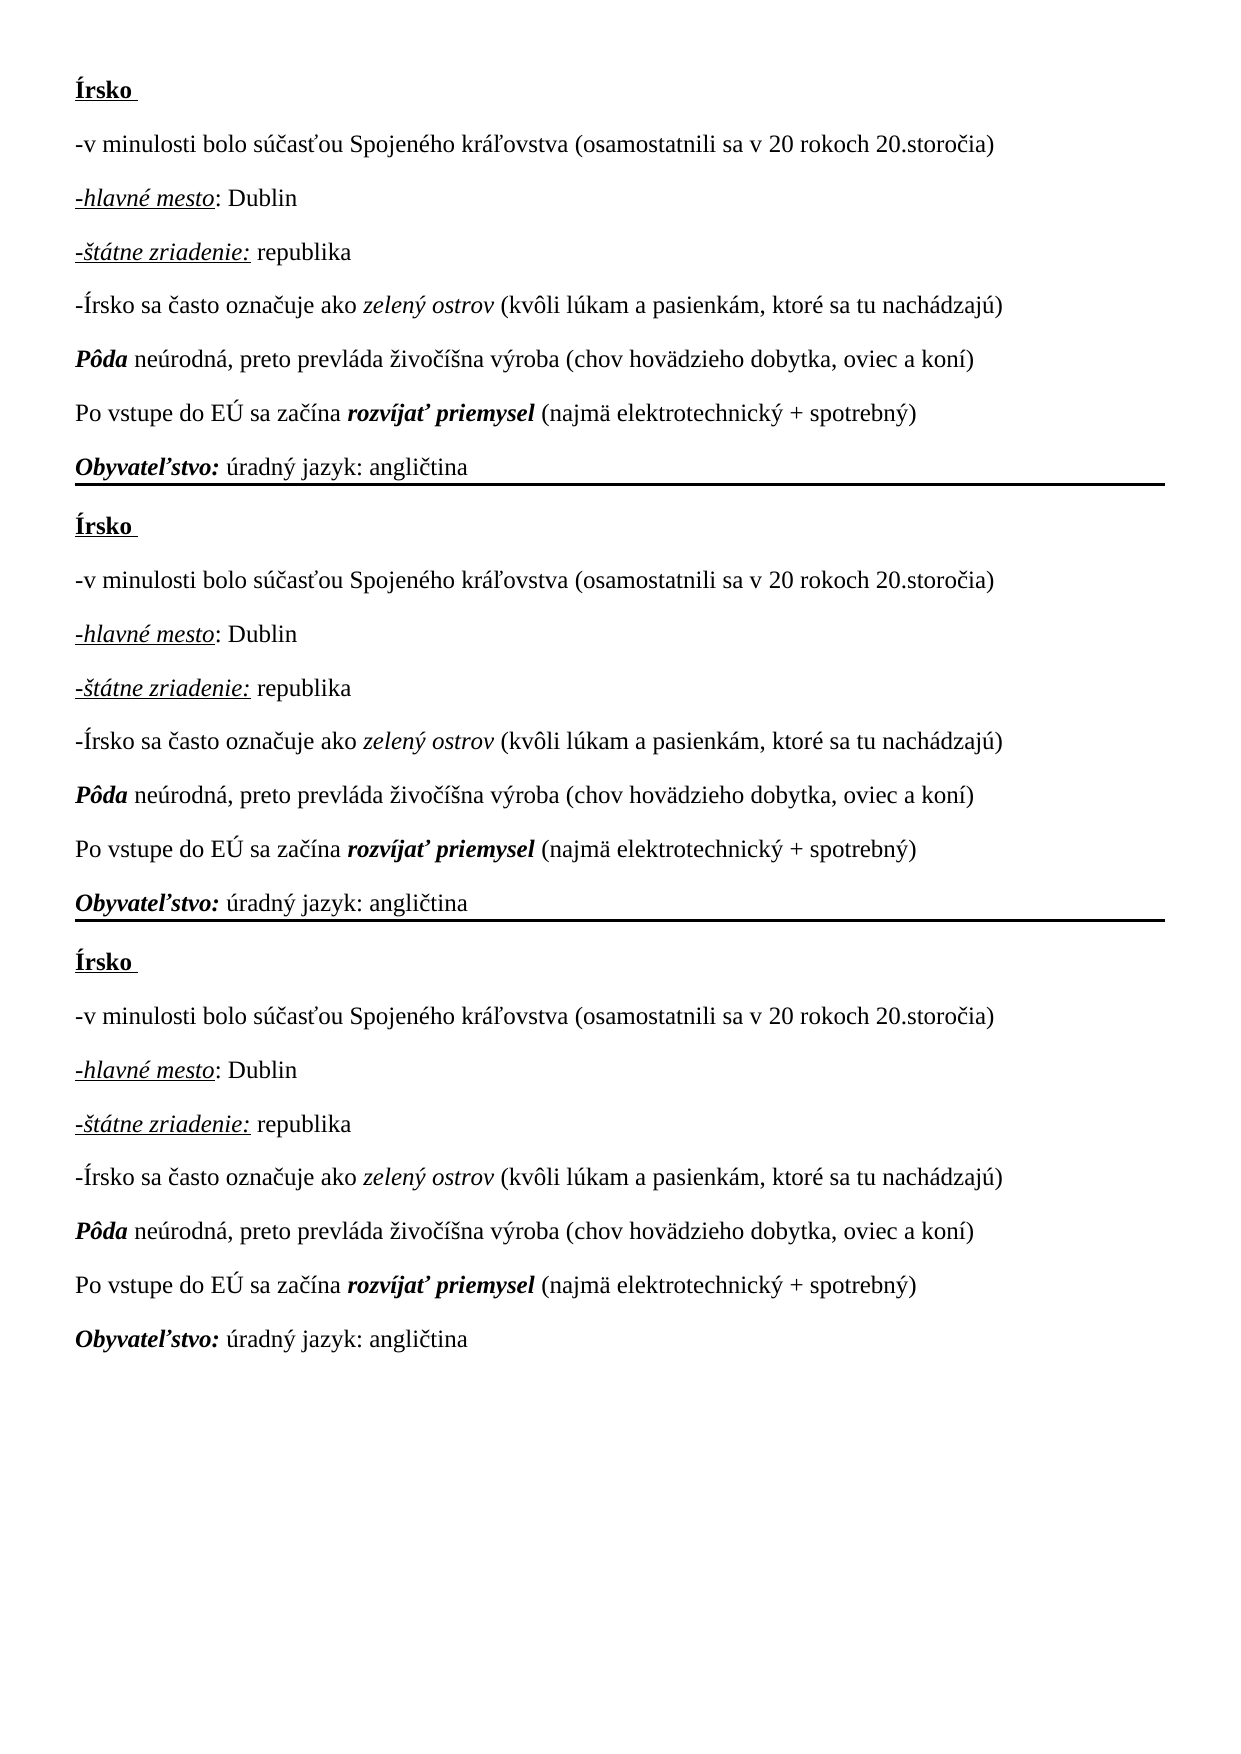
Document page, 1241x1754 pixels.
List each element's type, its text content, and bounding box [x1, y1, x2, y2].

text -štátne zriadenie: republika [75, 673, 1165, 701]
text Po vstupe do EÚ sa začína rozvíjať priemysel (najmä elektrotechnický + spotrebný) [75, 1270, 1165, 1299]
text -Írsko sa často označuje ako zelený ostrov (kvôli lúkam a pasienkám, ktoré sa tu nachádzajú) [75, 726, 1165, 755]
text Obyvateľstvo: úradný jazyk: angličtina [75, 888, 1165, 919]
text -štátne zriadenie: republika [75, 237, 1165, 265]
text Obyvateľstvo: úradný jazyk: angličtina [75, 1324, 1165, 1353]
text -štátne zriadenie: republika [75, 1109, 1165, 1137]
text Írsko [75, 75, 1165, 104]
text -Írsko sa často označuje ako zelený ostrov (kvôli lúkam a pasienkám, ktoré sa tu nachádzajú) [75, 290, 1165, 319]
text Po vstupe do EÚ sa začína rozvíjať priemysel (najmä elektrotechnický + spotrebný) [75, 834, 1165, 863]
text -hlavné mesto: Dublin [75, 619, 1165, 647]
text -Írsko sa často označuje ako zelený ostrov (kvôli lúkam a pasienkám, ktoré sa tu nachádzajú) [75, 1162, 1165, 1191]
text Pôda neúrodná, preto prevláda živočíšna výroba (chov hovädzieho dobytka, oviec a koní) [75, 1216, 1165, 1245]
text Obyvateľstvo: úradný jazyk: angličtina [75, 452, 1165, 483]
text -v minulosti bolo súčasťou Spojeného kráľovstva (osamostatnili sa v 20 rokoch 20.storočia) [75, 565, 1165, 594]
text -hlavné mesto: Dublin [75, 183, 1165, 211]
text -v minulosti bolo súčasťou Spojeného kráľovstva (osamostatnili sa v 20 rokoch 20.storočia) [75, 1001, 1165, 1030]
text -hlavné mesto: Dublin [75, 1055, 1165, 1083]
text -v minulosti bolo súčasťou Spojeného kráľovstva (osamostatnili sa v 20 rokoch 20.storočia) [75, 129, 1165, 158]
text Pôda neúrodná, preto prevláda živočíšna výroba (chov hovädzieho dobytka, oviec a koní) [75, 344, 1165, 373]
text Írsko [75, 511, 1165, 540]
text Po vstupe do EÚ sa začína rozvíjať priemysel (najmä elektrotechnický + spotrebný) [75, 398, 1165, 427]
text Pôda neúrodná, preto prevláda živočíšna výroba (chov hovädzieho dobytka, oviec a koní) [75, 780, 1165, 809]
text Írsko [75, 947, 1165, 976]
